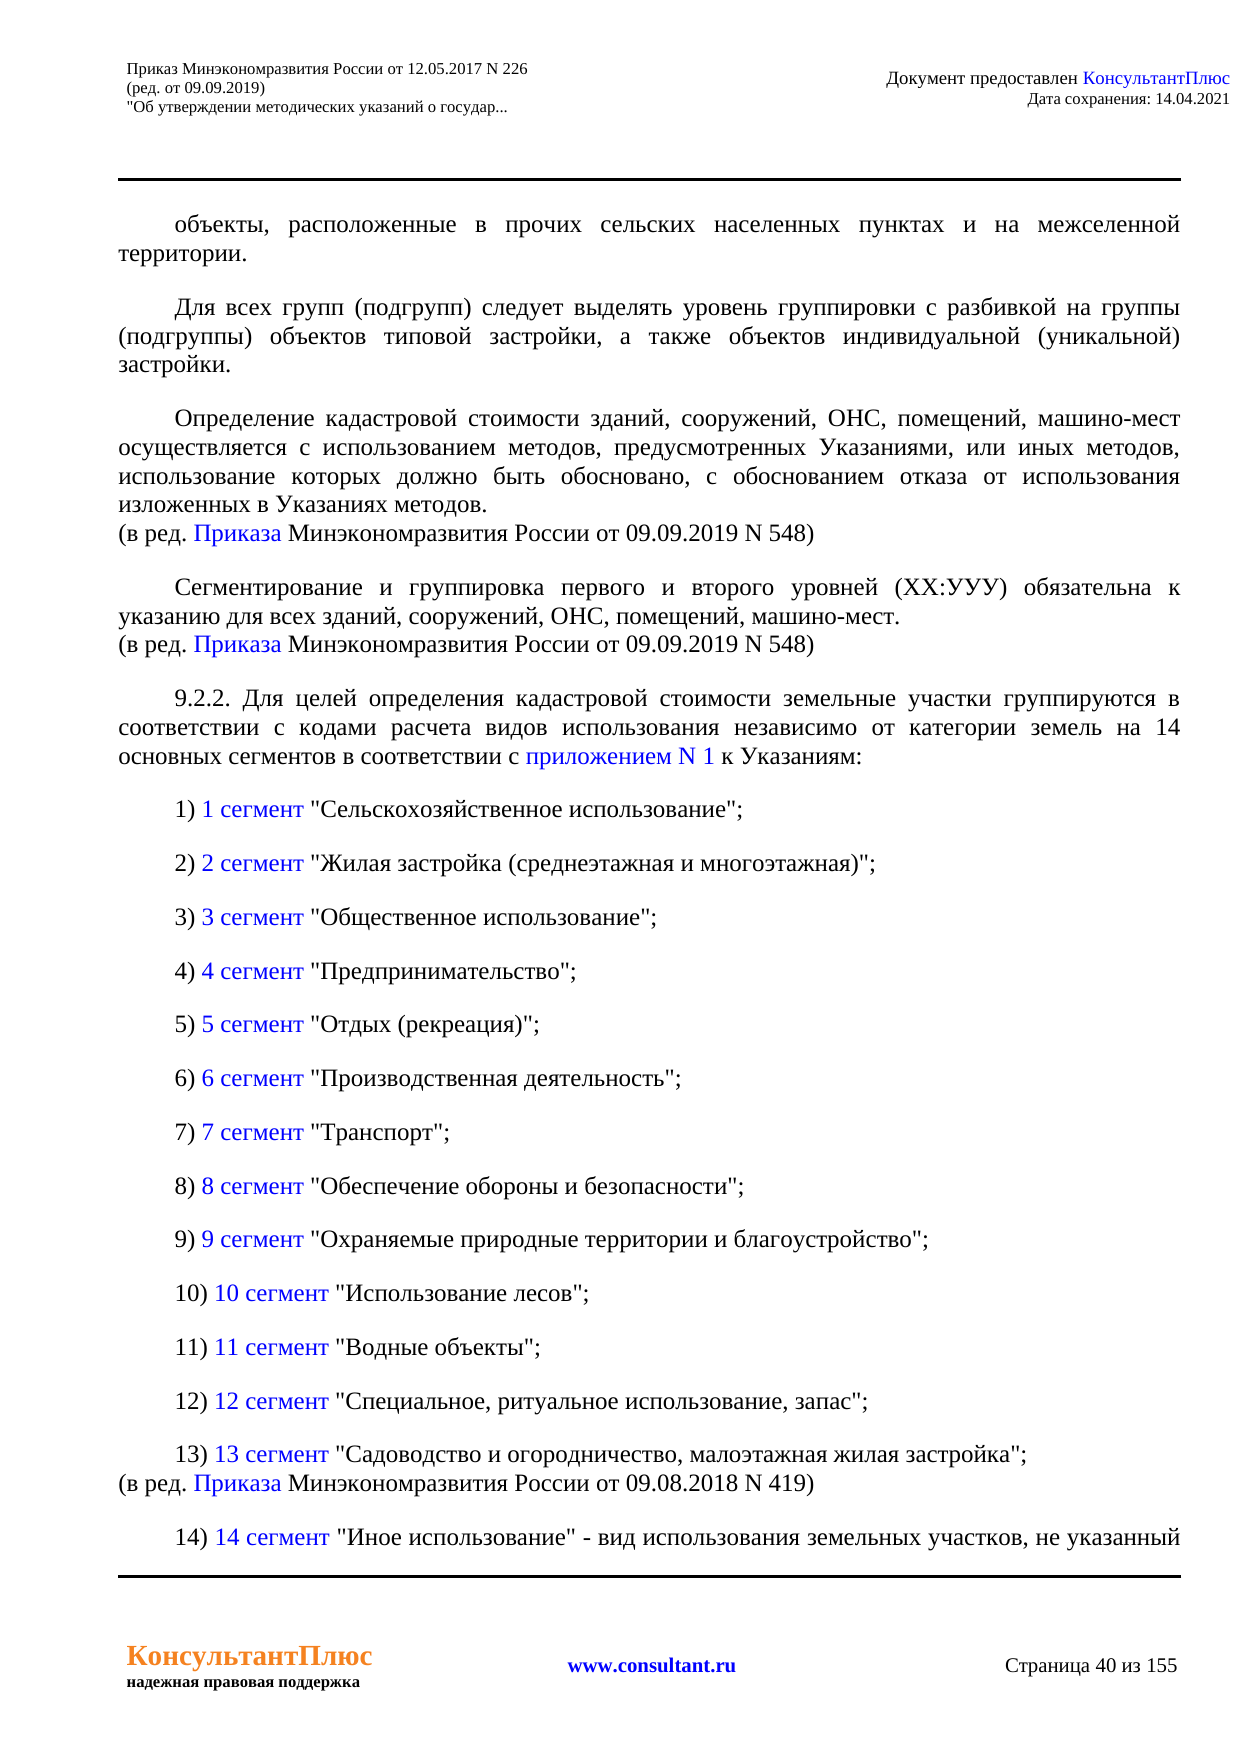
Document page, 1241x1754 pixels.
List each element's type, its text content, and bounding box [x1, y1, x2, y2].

text объекты, расположенные в прочих сельских населенных пунктах и на межселенной территории. [118, 209, 1181, 267]
text 1) 1 сегмент "Сельскохозяйственное использование"; [118, 794, 1181, 823]
text (в ред. Приказа Минэкономразвития России от 09.09.2019 N 548) [118, 629, 1181, 658]
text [118, 1522, 1181, 1551]
text 9.2.2. Для целей определения кадастровой стоимости земельные участки группируются в соответствии с кодами расчета видов использования независимо от категории земель на 14 основных сегментов в соответствии с приложением N 1 к Указаниям: [118, 683, 1181, 769]
text Определение кадастровой стоимости зданий, сооружений, ОНС, помещений, машино-мест осуществляется с использованием методов, предусмотренных Указаниями, или иных методов, использование которых должно быть обосновано, с обоснованием отказа от использования изложенных в Указаниях методов. [118, 403, 1181, 518]
text 10) 10 сегмент "Использование лесов"; [118, 1278, 1181, 1307]
text 3) 3 сегмент "Общественное использование"; [118, 902, 1181, 931]
text (в ред. Приказа Минэкономразвития России от 09.08.2018 N 419) [118, 1468, 1181, 1497]
text (в ред. Приказа Минэкономразвития России от 09.09.2019 N 548) [118, 518, 1181, 547]
text Сегментирование и группировка первого и второго уровней (XX:УУУ) обязательна к указанию для всех зданий, сооружений, ОНС, помещений, машино-мест. [118, 572, 1181, 629]
text 12) 12 сегмент "Специальное, ритуальное использование, запас"; [118, 1386, 1181, 1414]
text 6) 6 сегмент "Производственная деятельность"; [118, 1063, 1181, 1092]
text 11) 11 сегмент "Водные объекты"; [118, 1332, 1181, 1361]
text 8) 8 сегмент "Обеспечение обороны и безопасности"; [118, 1171, 1181, 1199]
text 4) 4 сегмент "Предпринимательство"; [118, 956, 1181, 984]
text 5) 5 сегмент "Отдых (рекреация)"; [118, 1009, 1181, 1038]
text 9) 9 сегмент "Охраняемые природные территории и благоустройство"; [118, 1224, 1181, 1253]
text 2) 2 сегмент "Жилая застройка (среднеэтажная и многоэтажная)"; [118, 848, 1181, 877]
text Для всех групп (подгрупп) следует выделять уровень группировки с разбивкой на группы (подгруппы) объектов типовой застройки, а также объектов индивидуальной (уникальной) застройки. [118, 292, 1181, 378]
text 13) 13 сегмент "Садоводство и огородничество, малоэтажная жилая застройка"; [118, 1439, 1181, 1468]
text 7) 7 сегмент "Транспорт"; [118, 1117, 1181, 1146]
